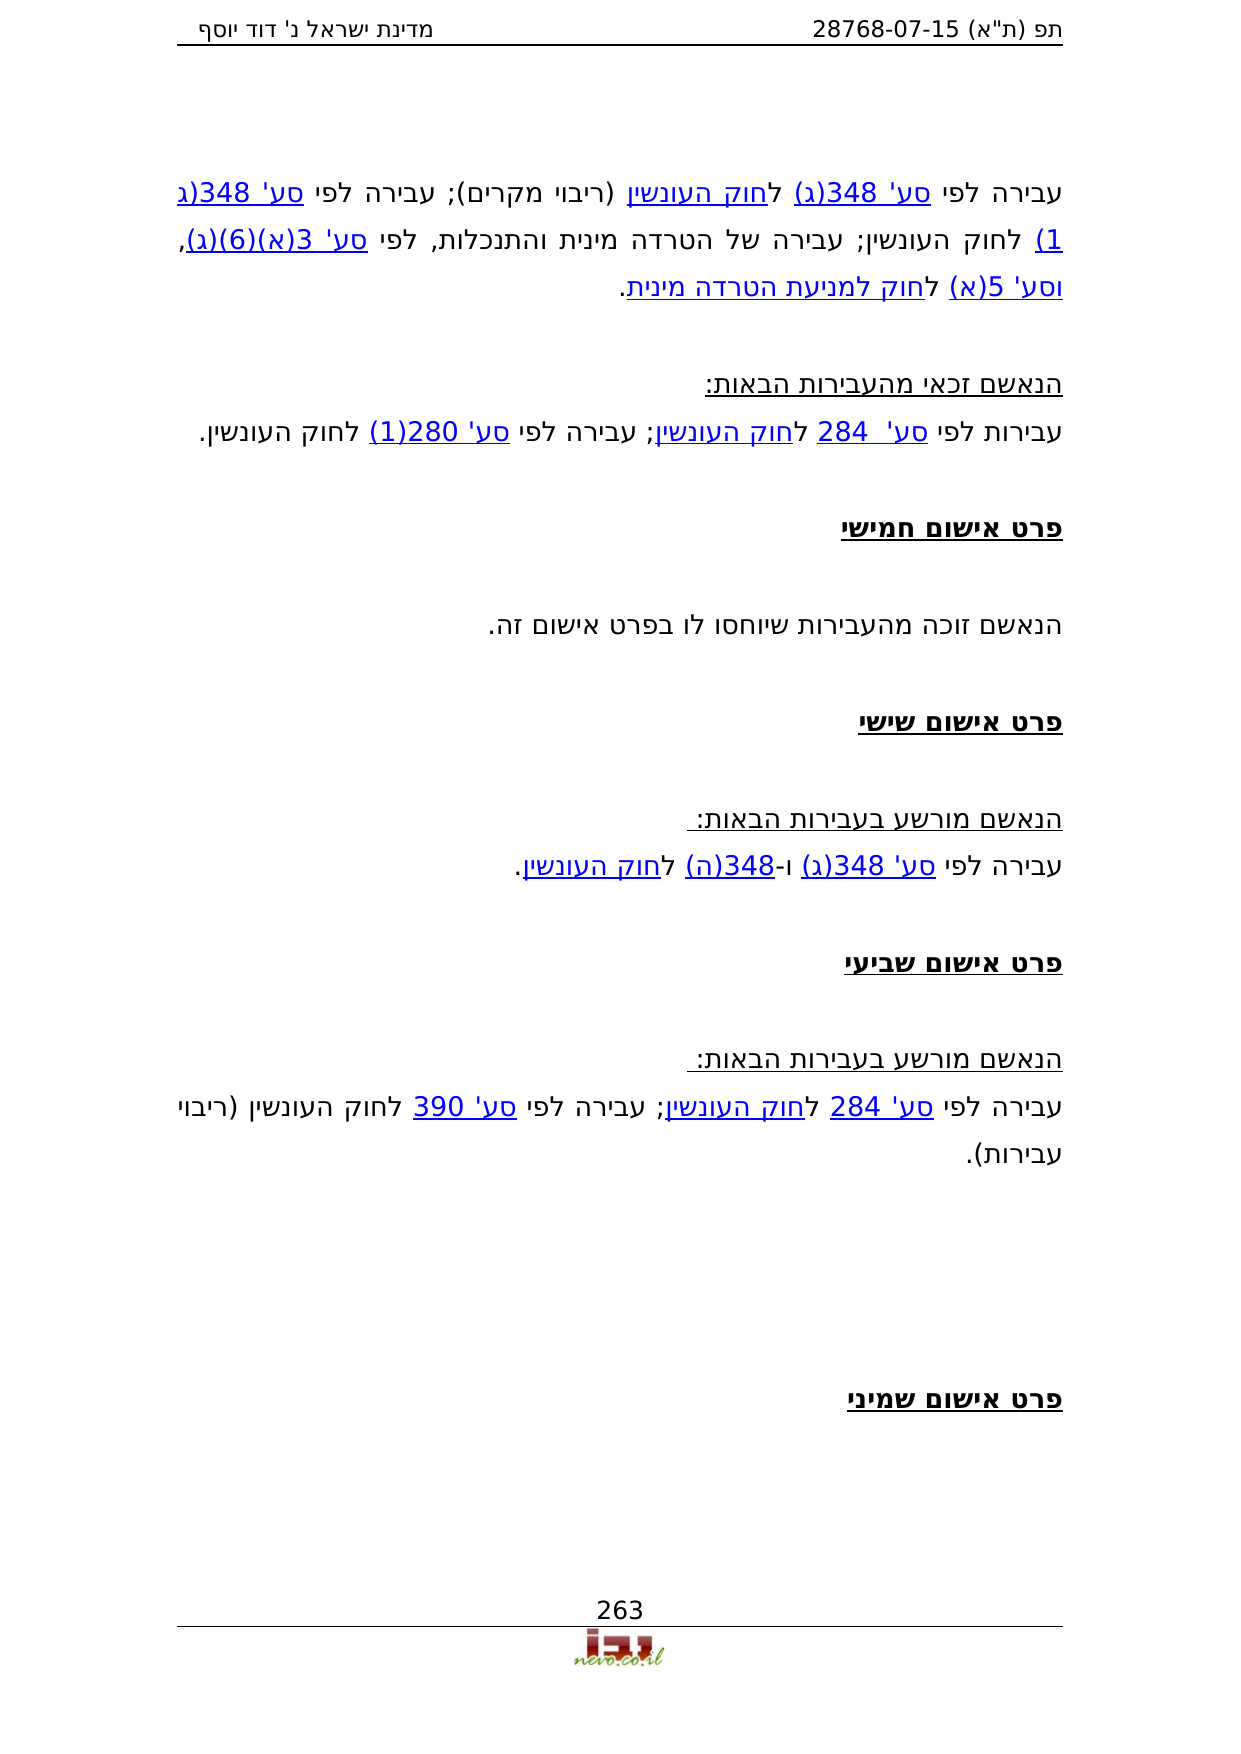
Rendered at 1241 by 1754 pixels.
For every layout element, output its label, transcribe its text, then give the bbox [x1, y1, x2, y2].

text הנאשם מורשע בעבירות הבאות: [177, 1044, 1063, 1075]
text פרט אישום שישי [177, 706, 1063, 738]
text עבירה לפי סע' 348(ג) לחוק העונשין (ריבוי מקרים); עבירה לפי סע' 348(ג1) לחוק העונשין; עבירה של הטרדה מינית והתנכלות, לפי סע' 3(א)(6)(ג), וסע' 5(א) לחוק למניעת הטרדה מינית. [177, 177, 1063, 303]
text עבירה לפי סע' 284 לחוק העונשין; עבירה לפי סע' 390 לחוק העונשין (ריבוי עבירות). [177, 1091, 1063, 1170]
text עבירות לפי סע' 284 לחוק העונשין; עבירה לפי סע' 280(1) לחוק העונשין. [177, 416, 1063, 447]
text הנאשם זוכה מהעבירות שיוחסו לו בפרט אישום זה. [177, 609, 1063, 641]
text הנאשם זכאי מהעבירות הבאות: [177, 368, 1063, 400]
text הנאשם מורשע בעבירות הבאות: [177, 803, 1063, 834]
text פרט אישום שביעי [177, 947, 1063, 978]
text פרט אישום שמיני [177, 1383, 1063, 1415]
picture [574, 1628, 666, 1667]
text פרט אישום חמישי [177, 513, 1063, 544]
text עבירה לפי סע' 348(ג) ו-348(ה) לחוק העונשין. [177, 850, 1063, 882]
